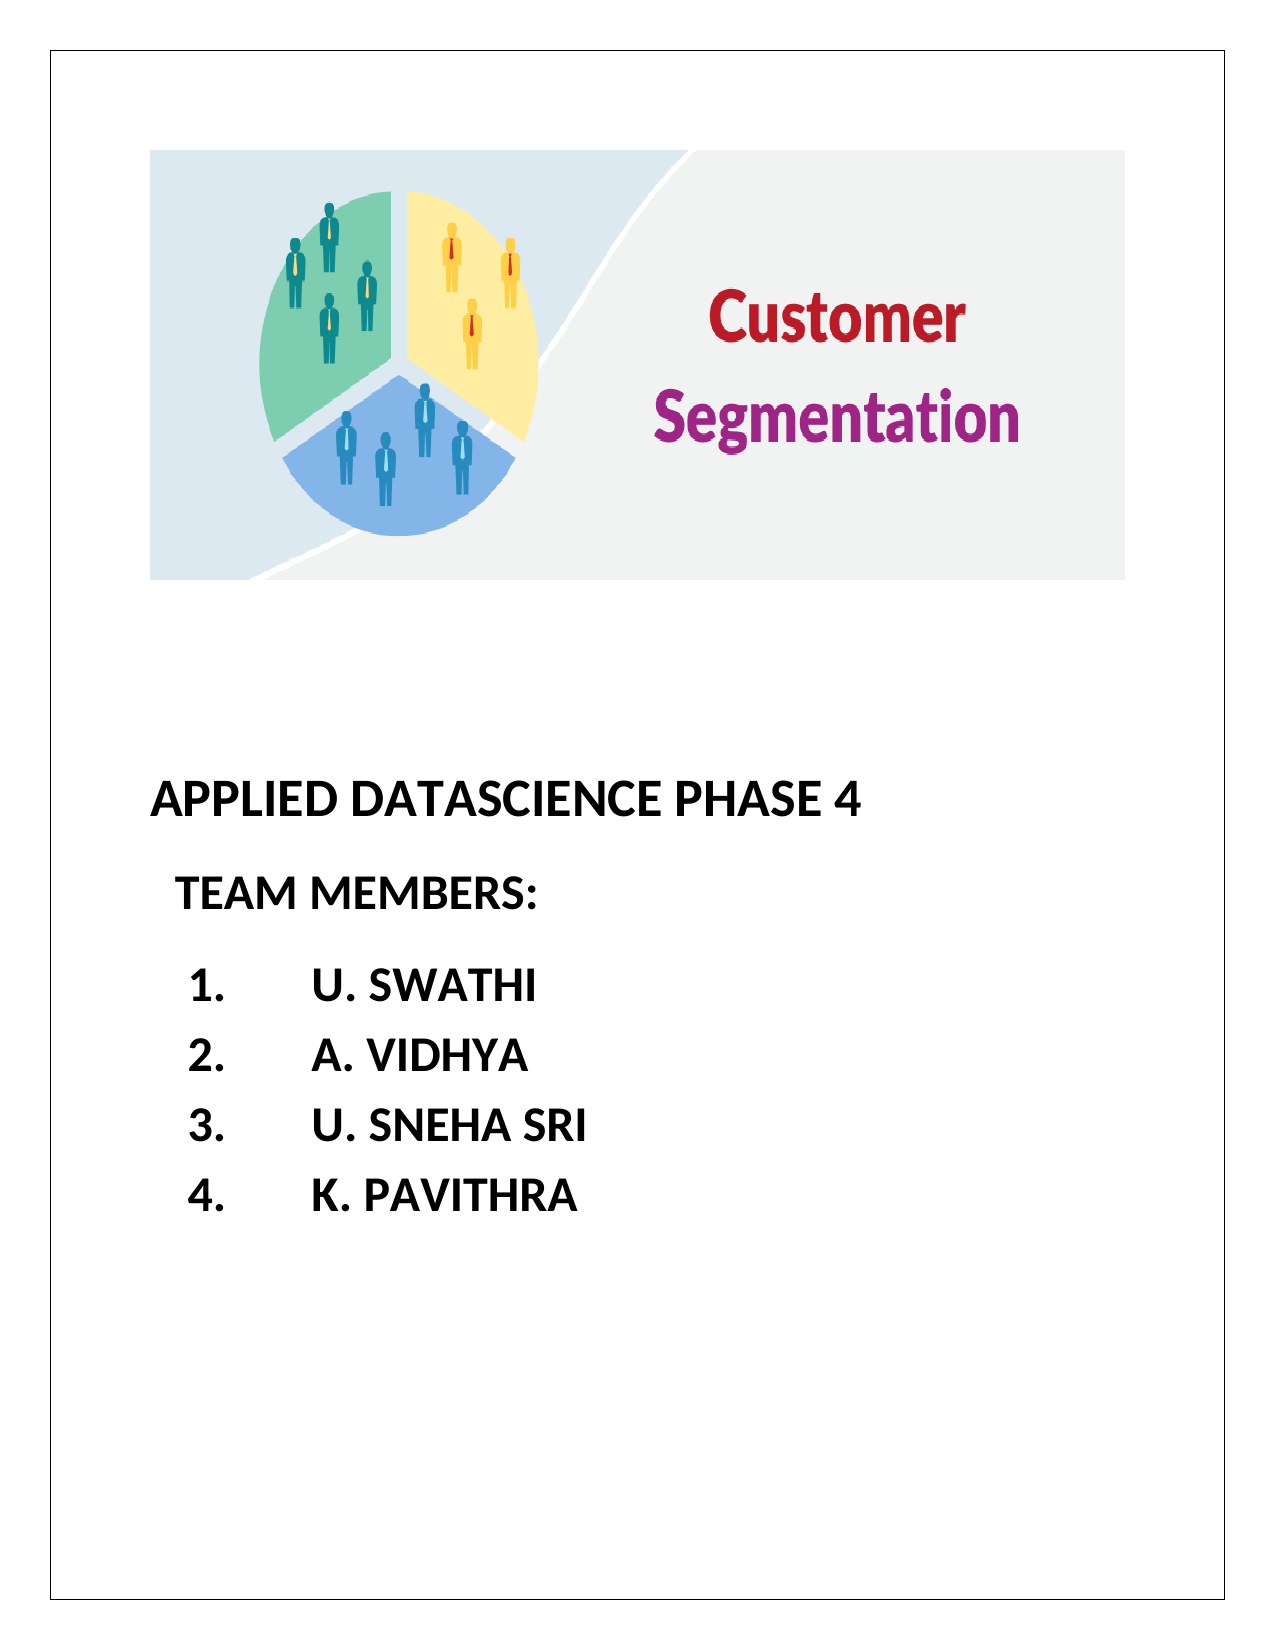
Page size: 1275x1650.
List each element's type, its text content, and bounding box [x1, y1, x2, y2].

list A. VIDHYA [187, 1022, 1125, 1083]
text TEAM MEMBERS: [150, 861, 1125, 922]
list U. SNEHA SRI [187, 1093, 1125, 1154]
list K. PAVITHRA [187, 1163, 1125, 1224]
text APPLIED DATASCIENCE PHASE 4 [150, 764, 1125, 830]
picture [150, 150, 1125, 580]
list U. SWATHI [187, 952, 1125, 1013]
